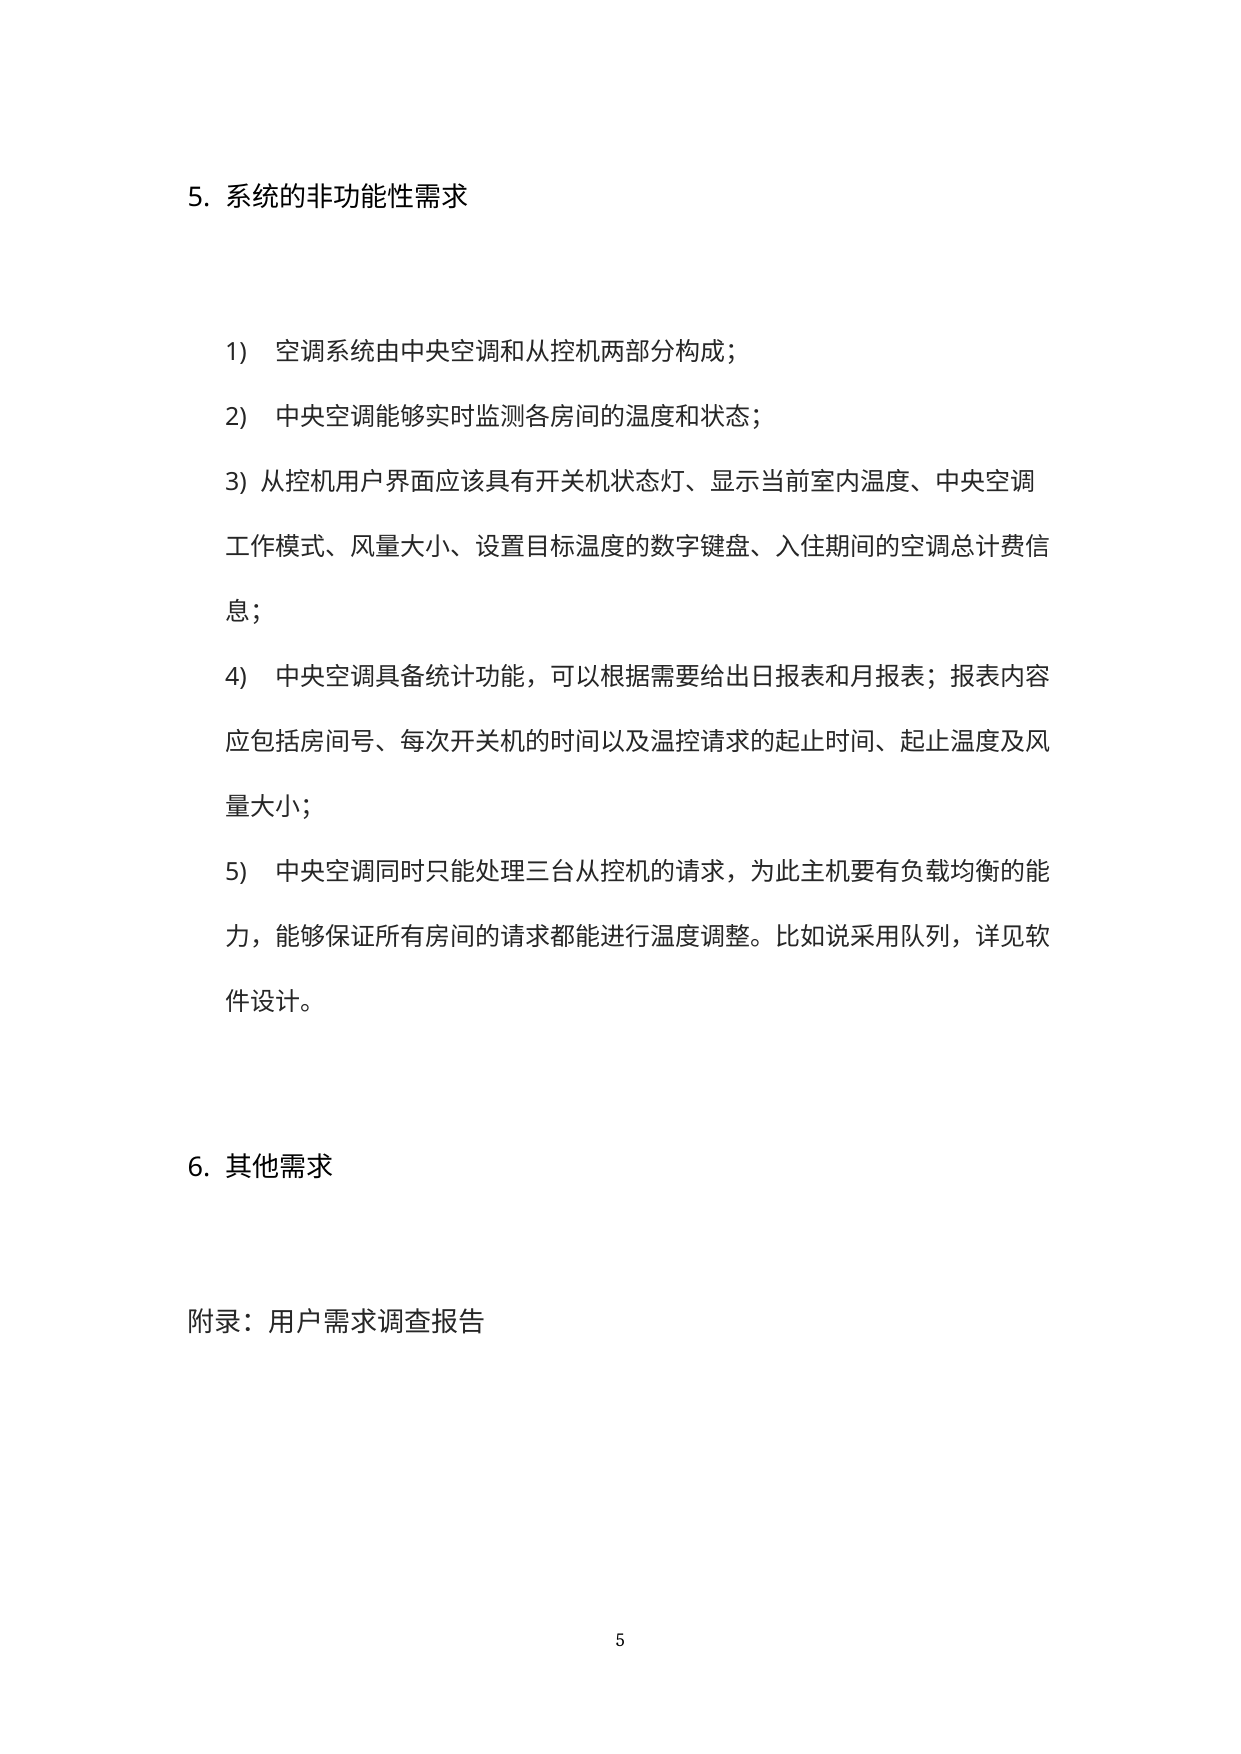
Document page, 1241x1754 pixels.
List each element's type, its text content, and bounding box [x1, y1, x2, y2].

text 2) 中央空调能够实时监测各房间的温度和状态； [187, 382, 1053, 447]
text 附录：用户需求调查报告 [187, 1287, 1053, 1352]
subtitle 系统的非功能性需求 [187, 162, 1053, 227]
text 4) 中央空调具备统计功能，可以根据需要给出日报表和月报表；报表内容应包括房间号、每次开关机的时间以及温控请求的起止时间、起止温度及风量大小； [225, 642, 1053, 837]
text 5) 中央空调同时只能处理三台从控机的请求，为此主机要有负载均衡的能力，能够保证所有房间的请求都能进行温度调整。比如说采用队列，详见软件设计。 [225, 837, 1053, 1032]
text 3) 从控机用户界面应该具有开关机状态灯、显示当前室内温度、中央空调工作模式、风量大小、设置目标温度的数字键盘、入住期间的空调总计费信息； [225, 447, 1053, 642]
text 1) 空调系统由中央空调和从控机两部分构成； [187, 317, 1053, 382]
subtitle 其他需求 [187, 1132, 1053, 1197]
